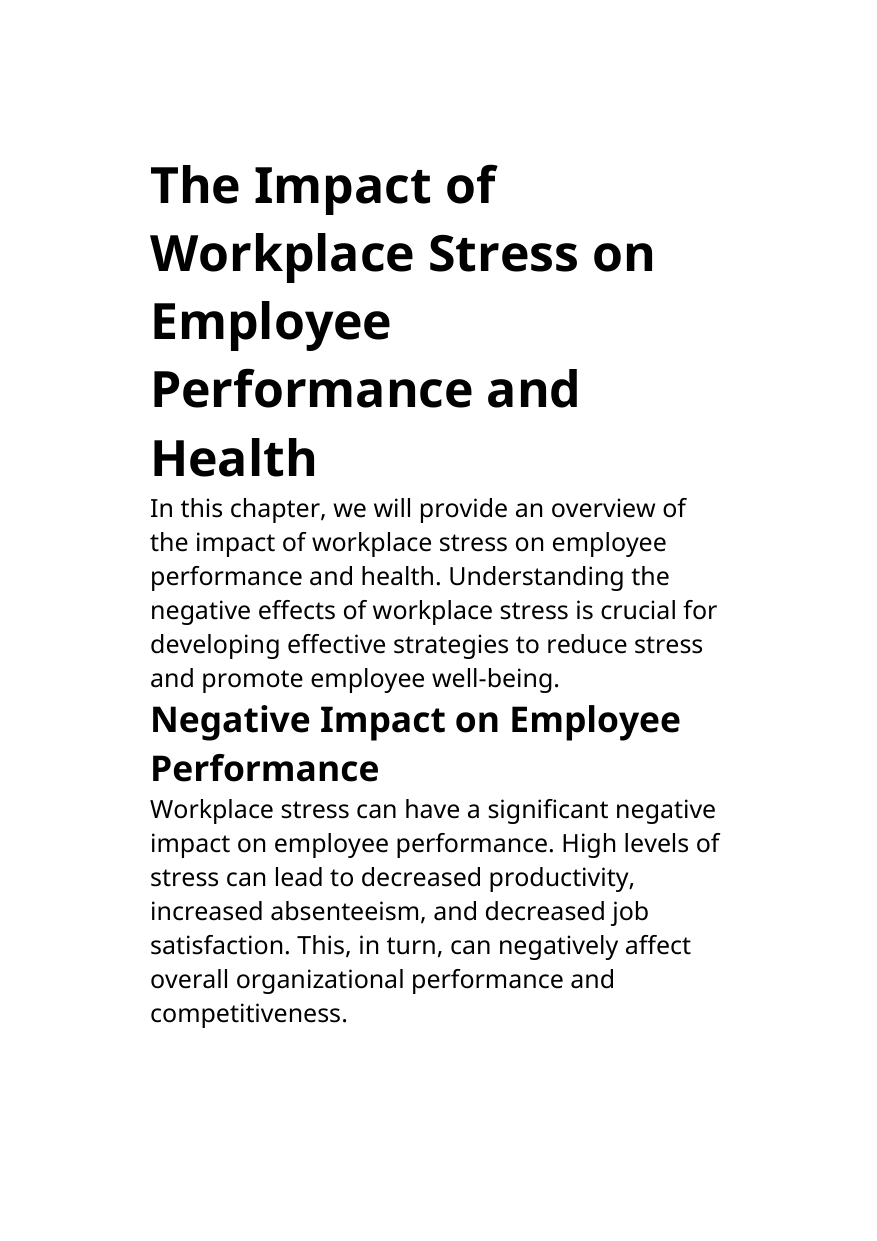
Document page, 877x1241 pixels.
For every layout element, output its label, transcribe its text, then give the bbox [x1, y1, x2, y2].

subtitle Negative Impact on Employee Performance [150, 695, 727, 791]
subtitle The Impact of Workplace Stress on Employee Performance and Health [150, 150, 727, 491]
text In this chapter, we will provide an overview of the impact of workplace stress on employee performance and health. Understanding the negative effects of workplace stress is crucial for developing effective strategies to reduce stress and promote employee well-being. [150, 491, 727, 695]
text Workplace stress can have a significant negative impact on employee performance. High levels of stress can lead to decreased productivity, increased absenteeism, and decreased job satisfaction. This, in turn, can negatively affect overall organizational performance and competitiveness. [150, 791, 727, 1030]
